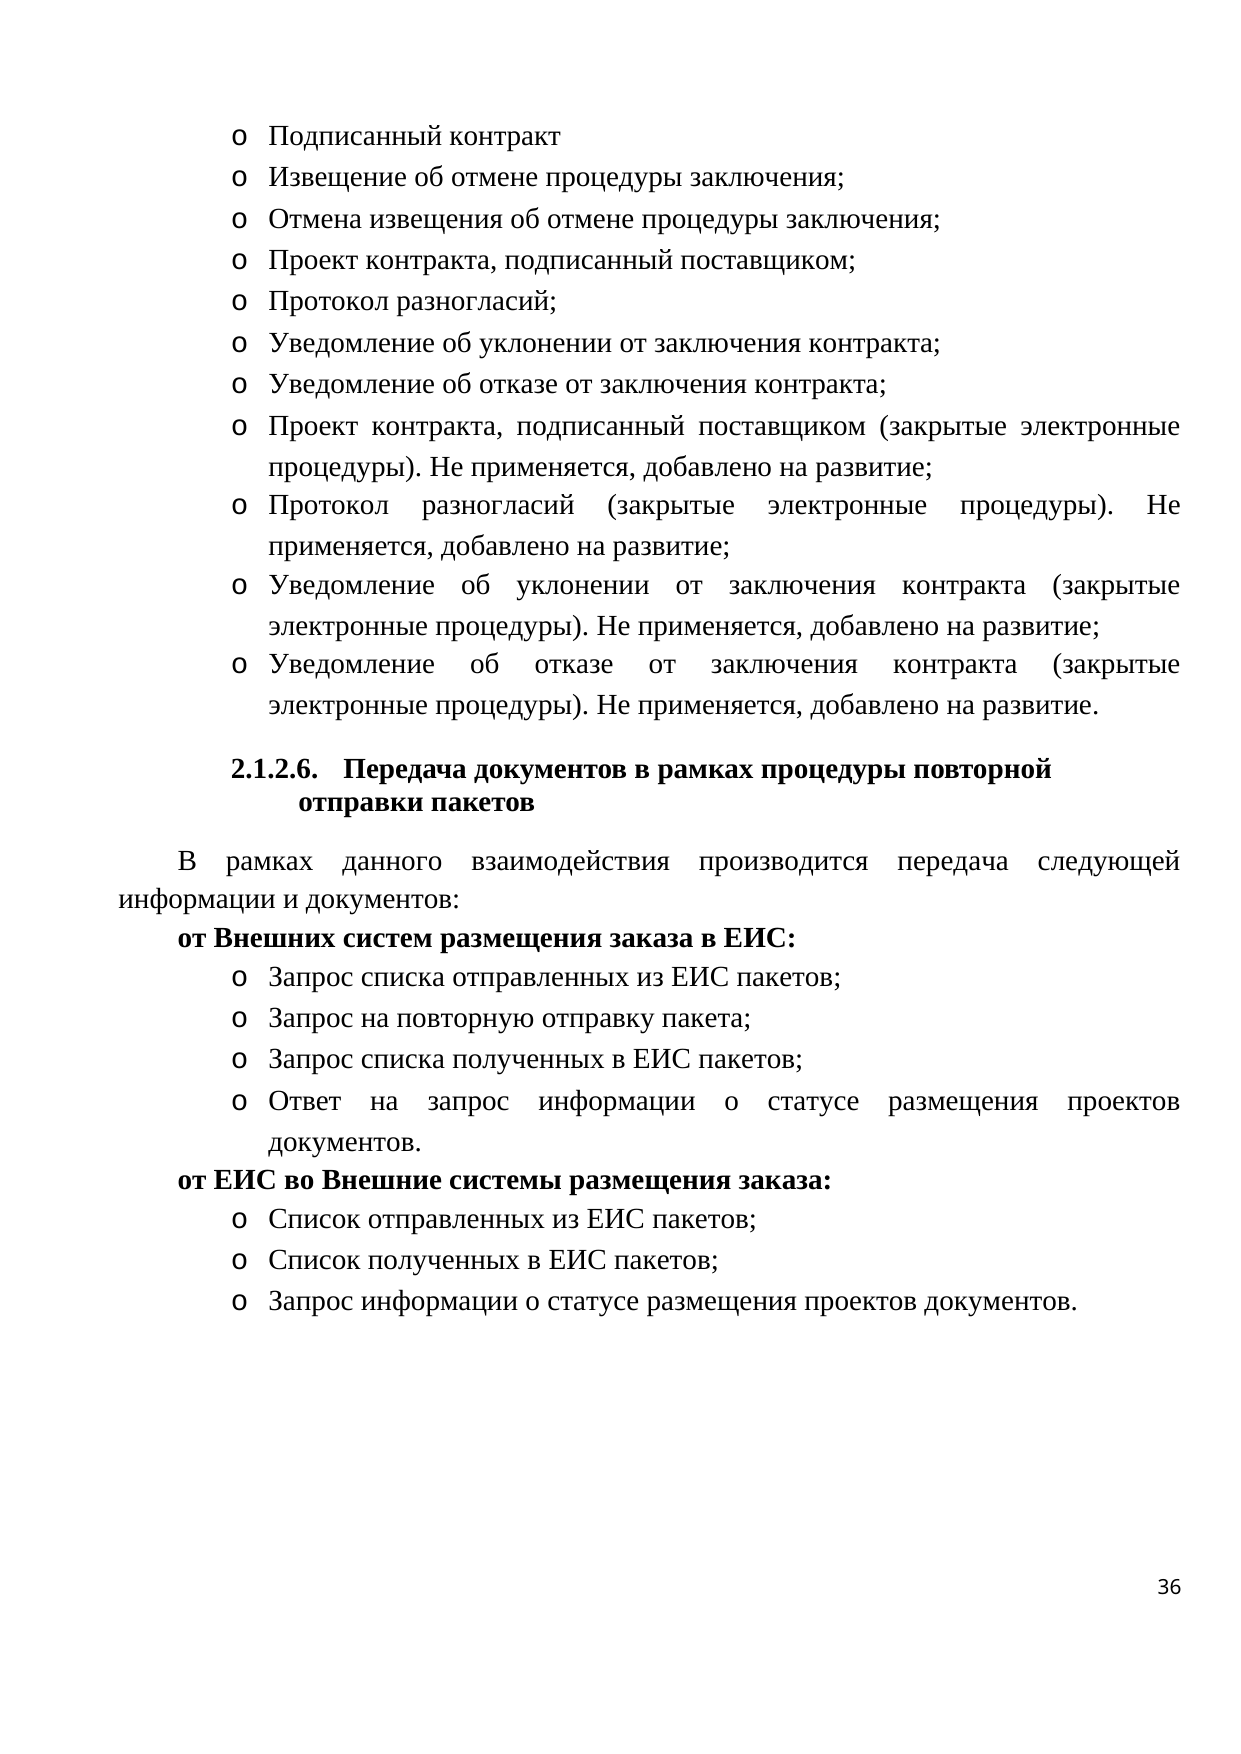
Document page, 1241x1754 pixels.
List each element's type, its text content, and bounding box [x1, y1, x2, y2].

list Отмена извещения об отмене процедуры заключения; [231, 201, 1181, 237]
list Проект контракта, подписанный поставщиком; [231, 242, 1181, 278]
list Протокол разногласий (закрытые электронные процедуры). Не применяется, добавлено на развитие; [231, 487, 1181, 562]
list Ответ на запрос информации о статусе размещения проектов документов. [231, 1083, 1181, 1157]
list Проект контракта, подписанный поставщиком (закрытые электронные процедуры). Не применяется, добавлено на развитие; [231, 408, 1181, 482]
list Запрос списка полученных в ЕИС пакетов; [231, 1041, 1181, 1077]
list Уведомление об отказе от заключения контракта; [231, 366, 1181, 402]
list Уведомление об уклонении от заключения контракта; [231, 325, 1181, 361]
list от ЕИС во Внешние системы размещения заказа: [118, 1162, 1181, 1196]
list В рамках данного взаимодействия производится передача следующей информации и документов: [118, 843, 1181, 915]
list Запрос списка отправленных из ЕИС пакетов; [231, 959, 1181, 995]
list Подписанный контракт [231, 118, 1181, 154]
list Запрос на повторную отправку пакета; [231, 1000, 1181, 1036]
subtitle Передача документов в рамках процедуры повторной отправки пакетов [231, 751, 1181, 818]
list Извещение об отмене процедуры заключения; [231, 159, 1181, 196]
list от Внешних систем размещения заказа в ЕИС: [118, 920, 1181, 954]
list Уведомление об отказе от заключения контракта (закрытые электронные процедуры). Не применяется, добавлено на развитие. [231, 646, 1181, 721]
list Список отправленных из ЕИС пакетов; [231, 1201, 1181, 1237]
list Запрос информации о статусе размещения проектов документов. [231, 1283, 1181, 1319]
list Список полученных в ЕИС пакетов; [231, 1242, 1181, 1278]
list Уведомление об уклонении от заключения контракта (закрытые электронные процедуры). Не применяется, добавлено на развитие; [231, 567, 1181, 641]
list Протокол разногласий; [231, 283, 1181, 319]
